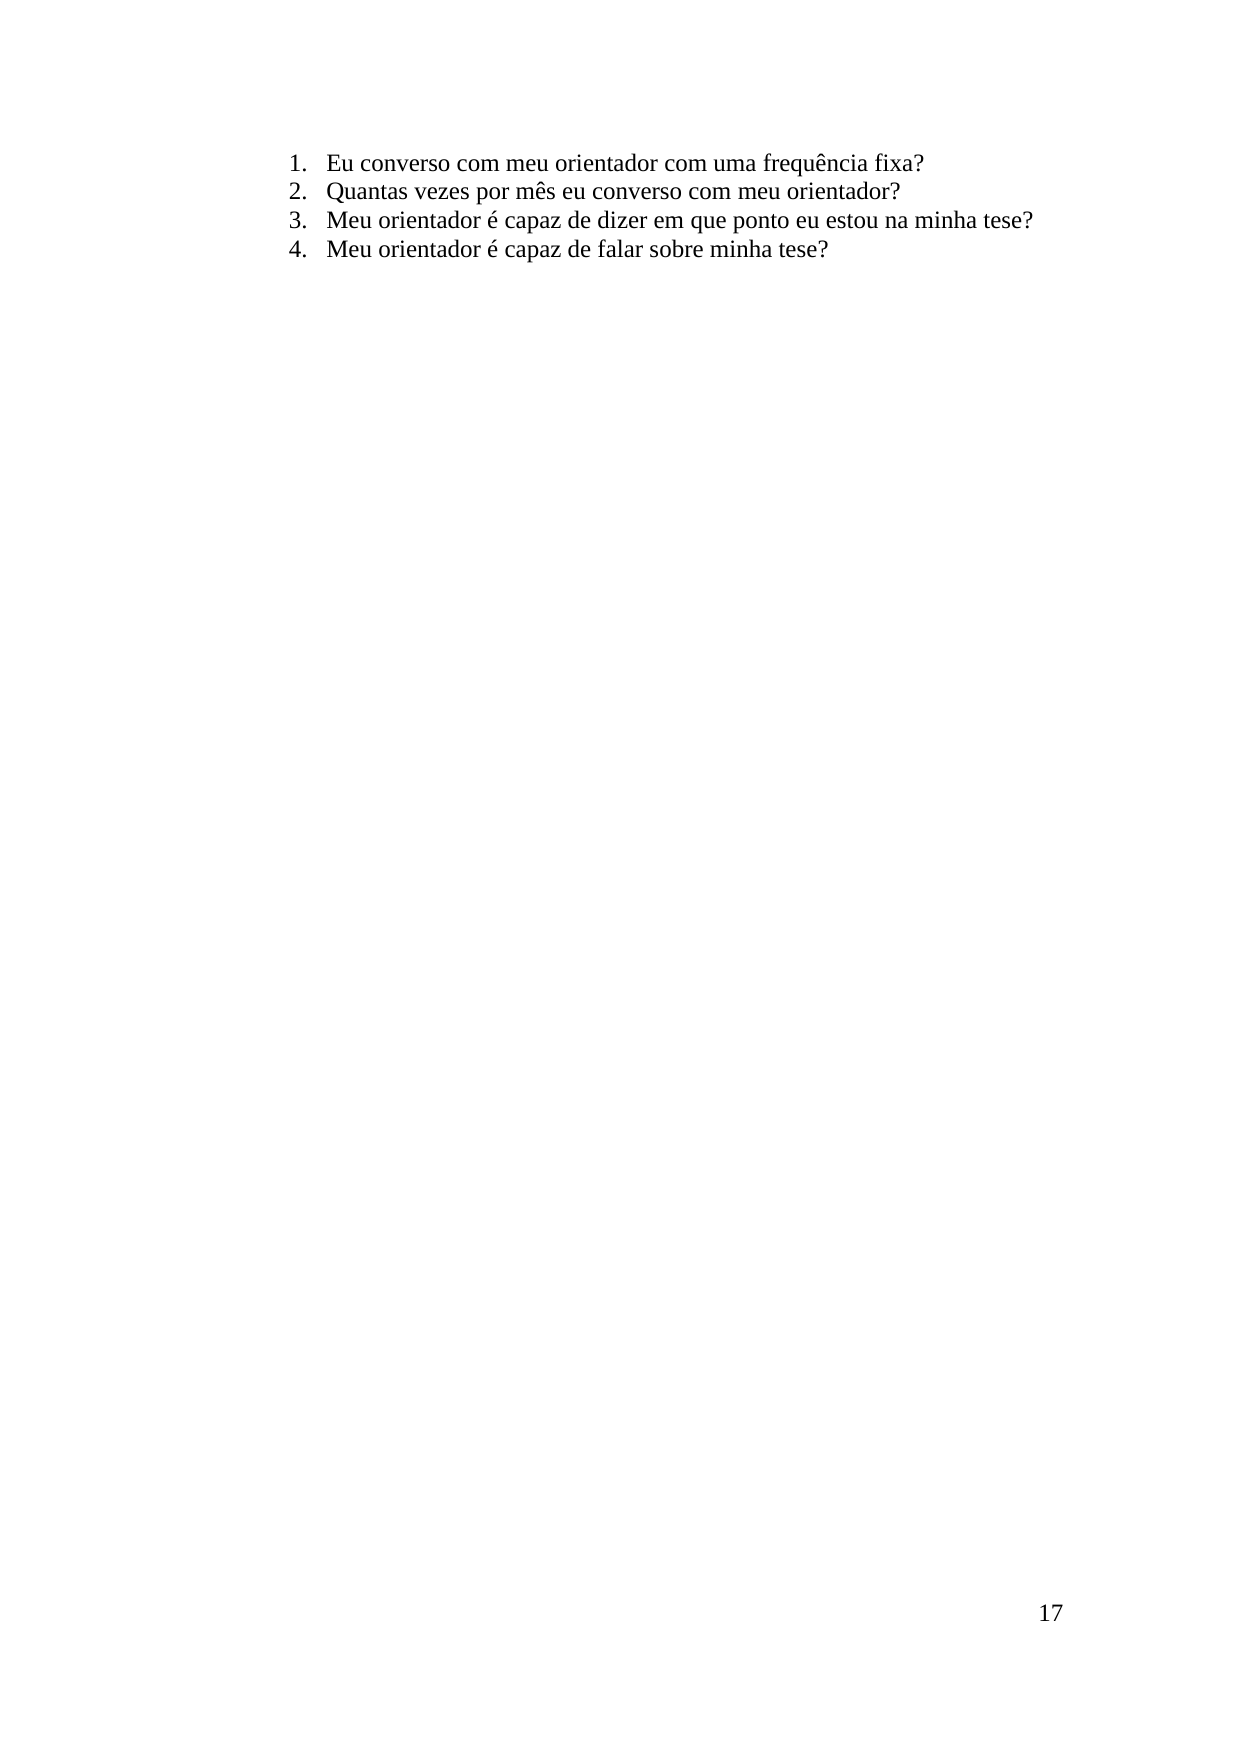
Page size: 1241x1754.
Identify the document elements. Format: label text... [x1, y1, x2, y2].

list Quantas vezes por mês eu converso com meu orientador? [288, 176, 1063, 205]
list Meu orientador é capaz de dizer em que ponto eu estou na minha tese? [288, 205, 1063, 234]
list Meu orientador é capaz de falar sobre minha tese? [288, 234, 1063, 263]
list Eu converso com meu orientador com uma frequência fixa? [288, 148, 1063, 176]
